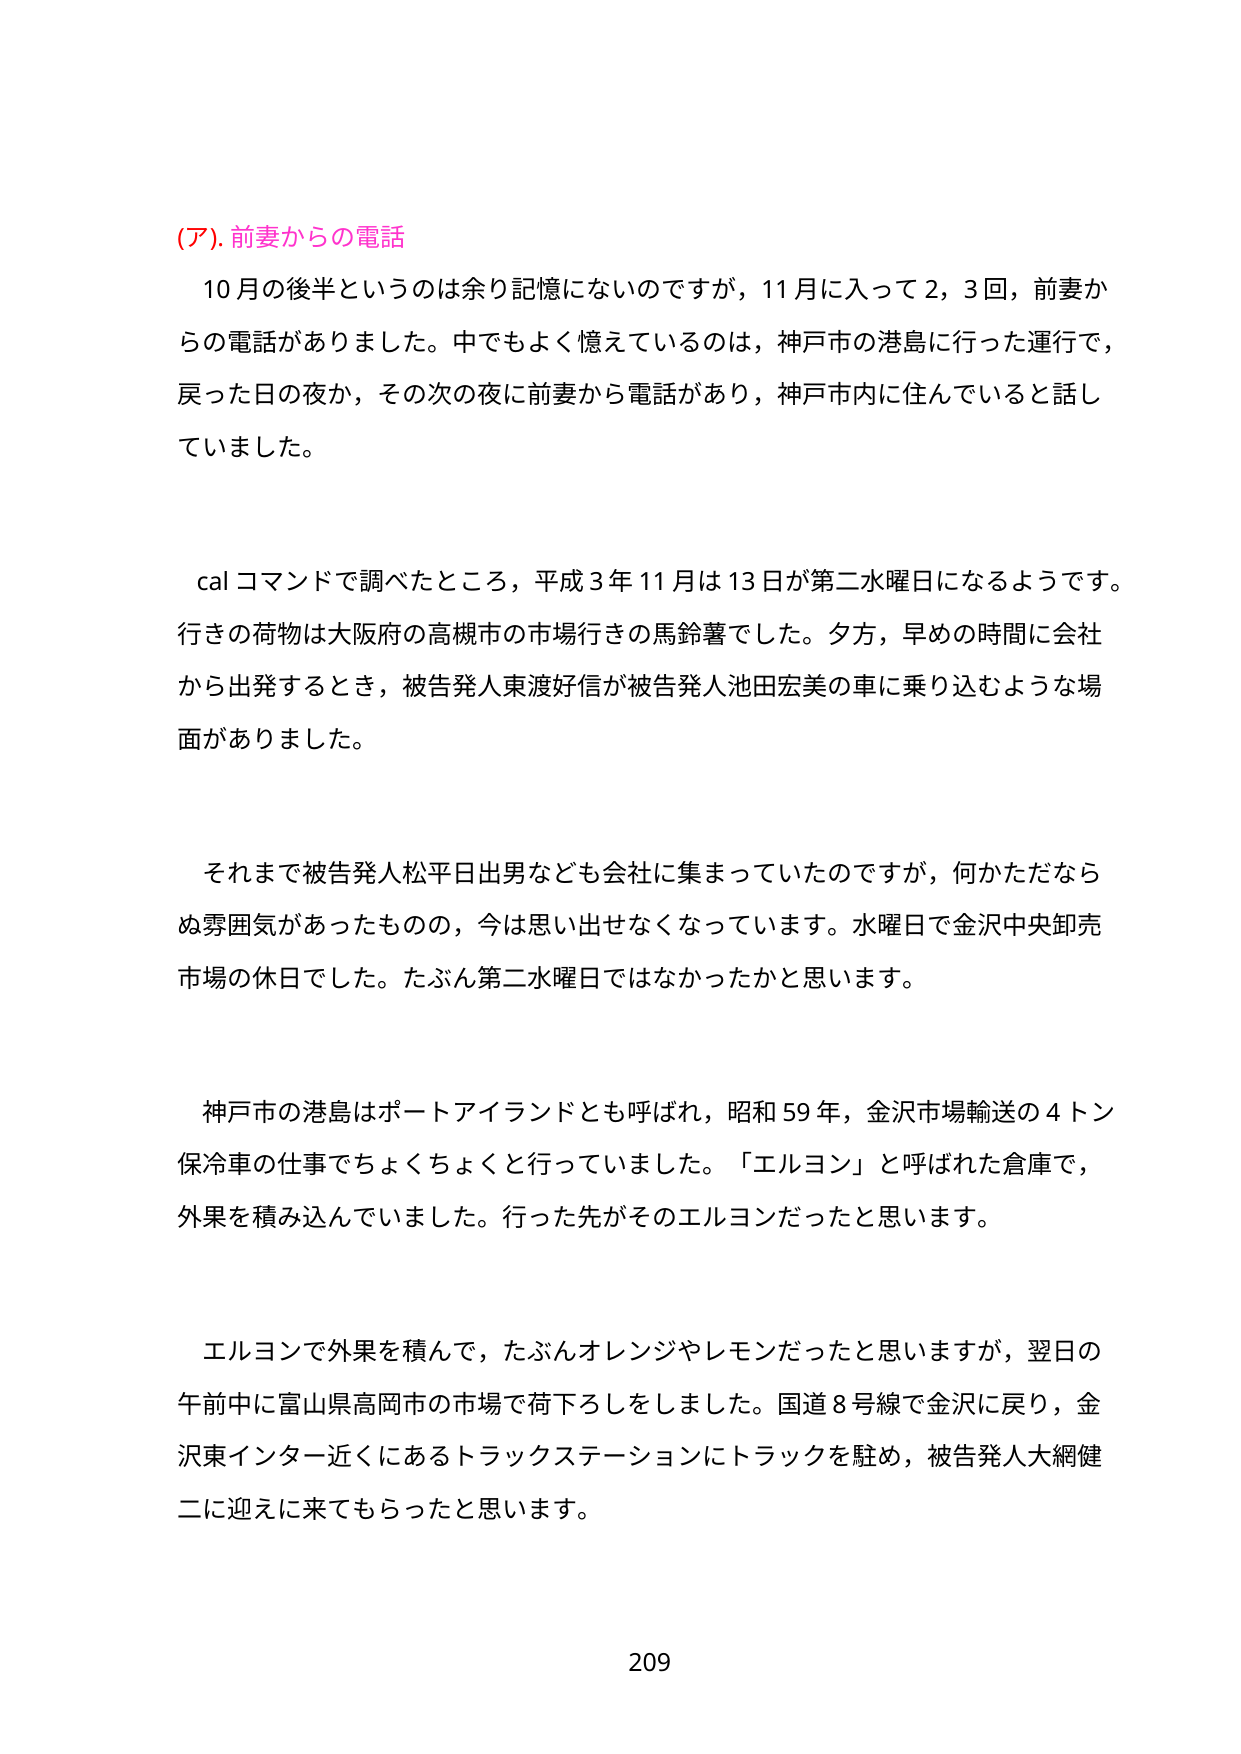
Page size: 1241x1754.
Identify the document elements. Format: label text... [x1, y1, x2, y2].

text それまで被告発人松平日出男なども会社に集まっていたのですが，何かただならぬ雰囲気があったものの，今は思い出せなくなっています。水曜日で金沢中央卸売市場の休日でした。たぶん第二水曜日ではなかったかと思います。 [177, 845, 1122, 1003]
subtitle 前妻からの電話 [177, 209, 1122, 262]
text 神戸市の港島はポートアイランドとも呼ばれ，昭和59年，金沢市場輸送の4トン保冷車の仕事でちょくちょくと行っていました。「エルヨン」と呼ばれた倉庫で，外果を積み込んでいました。行った先がそのエルヨンだったと思います。 [177, 1084, 1122, 1242]
text 10月の後半というのは余り記憶にないのですが，11月に入って2，3回，前妻からの電話がありました。中でもよく憶えているのは，神戸市の港島に行った運行で，戻った日の夜か，その次の夜に前妻から電話があり，神戸市内に住んでいると話していました。 [177, 262, 1122, 472]
text calコマンドで調べたところ，平成3年11月は13日が第二水曜日になるようです。行きの荷物は大阪府の高槻市の市場行きの馬鈴薯でした。夕方，早めの時間に会社から出発するとき，被告発人東渡好信が被告発人池田宏美の車に乗り込むような場面がありました。 [177, 553, 1122, 763]
text エルヨンで外果を積んで，たぶんオレンジやレモンだったと思いますが，翌日の午前中に富山県高岡市の市場で荷下ろしをしました。国道8号線で金沢に戻り，金沢東インター近くにあるトラックステーションにトラックを駐め，被告発人大網健二に迎えに来てもらったと思います。 [177, 1323, 1122, 1533]
